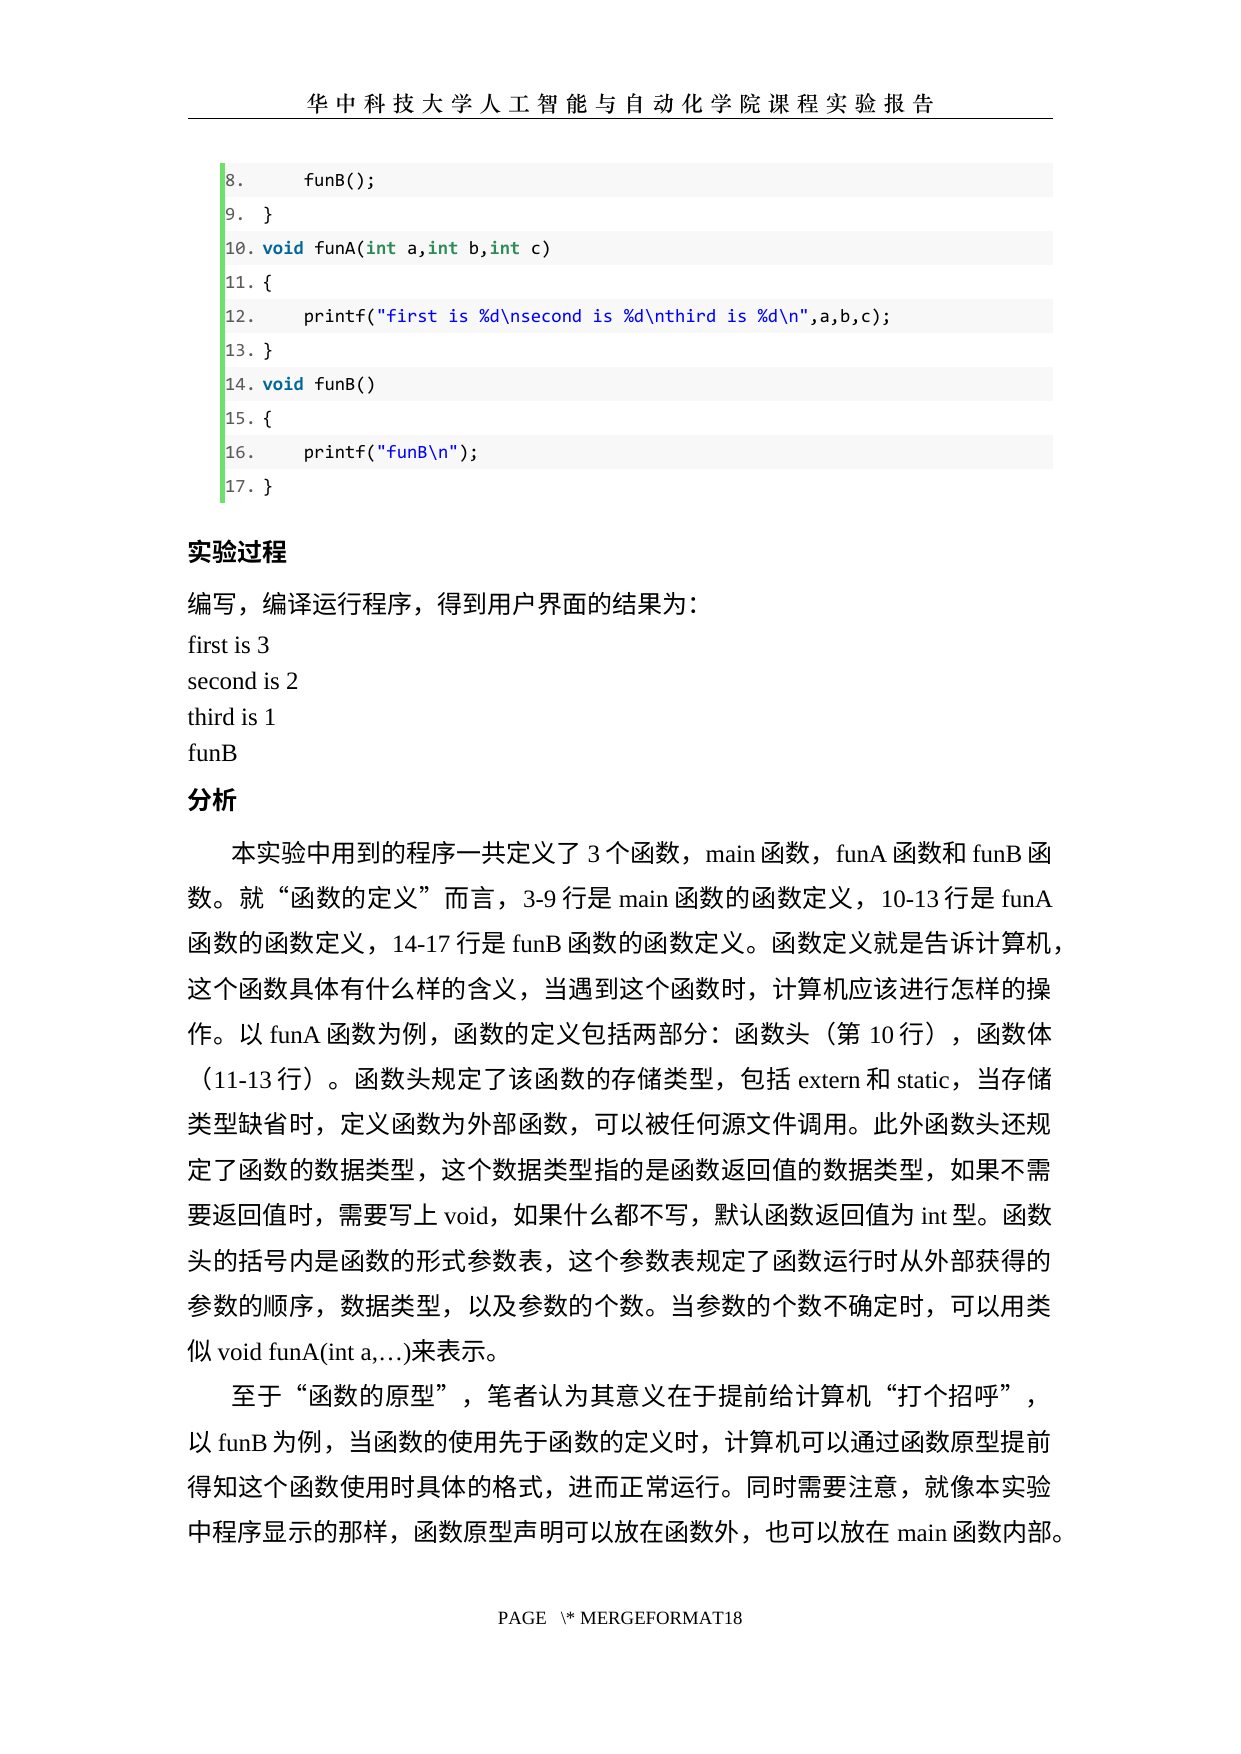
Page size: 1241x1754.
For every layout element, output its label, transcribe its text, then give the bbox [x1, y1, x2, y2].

list } [225, 333, 1053, 367]
subtitle 实验过程 [187, 532, 1053, 568]
text funB [187, 738, 1053, 767]
list void funA(int a,int b,int c) [225, 231, 1053, 265]
list void funB() [225, 367, 1053, 401]
list } [225, 197, 1053, 231]
list printf("funB\n"); [225, 435, 1053, 469]
list } [225, 469, 1053, 503]
text third is 1 [187, 702, 1053, 731]
subtitle 分析 [187, 780, 1053, 816]
list funB(); [225, 163, 1053, 197]
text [187, 1377, 1053, 1549]
text first is 3 [187, 630, 1053, 659]
list { [225, 401, 1053, 435]
list printf("first is %d\nsecond is %d\nthird is %d\n",a,b,c); [225, 299, 1053, 333]
text 本实验中用到的程序一共定义了3个函数，main函数，funA函数和funB函数。就“函数的定义”而言，3-9行是main函数的函数定义，10-13行是funA函数的函数定义，14-17行是funB函数的函数定义。函数定义就是告诉计算机，这个函数具体有什么样的含义，当遇到这个函数时，计算机应该进行怎样的操作。以funA函数为例，函数的定义包括两部分：函数头（第10行），函数体（11-13行）。函数头规定了该函数的存储类型，包括extern和static，当存储类型缺省时，定义函数为外部函数，可以被任何源文件调用。此外函数头还规定了函数的数据类型，这个数据类型指的是函数返回值的数据类型，如果不需要返回值时，需要写上void，如果什么都不写，默认函数返回值为int型。函数头的括号内是函数的形式参数表，这个参数表规定了函数运行时从外部获得的参数的顺序，数据类型，以及参数的个数。当参数的个数不确定时，可以用类似void funA(int a,…)来表示。 [187, 833, 1053, 1368]
list { [225, 265, 1053, 299]
text 编写，编译运行程序，得到用户界面的结果为： [187, 585, 1053, 621]
text second is 2 [187, 666, 1053, 695]
